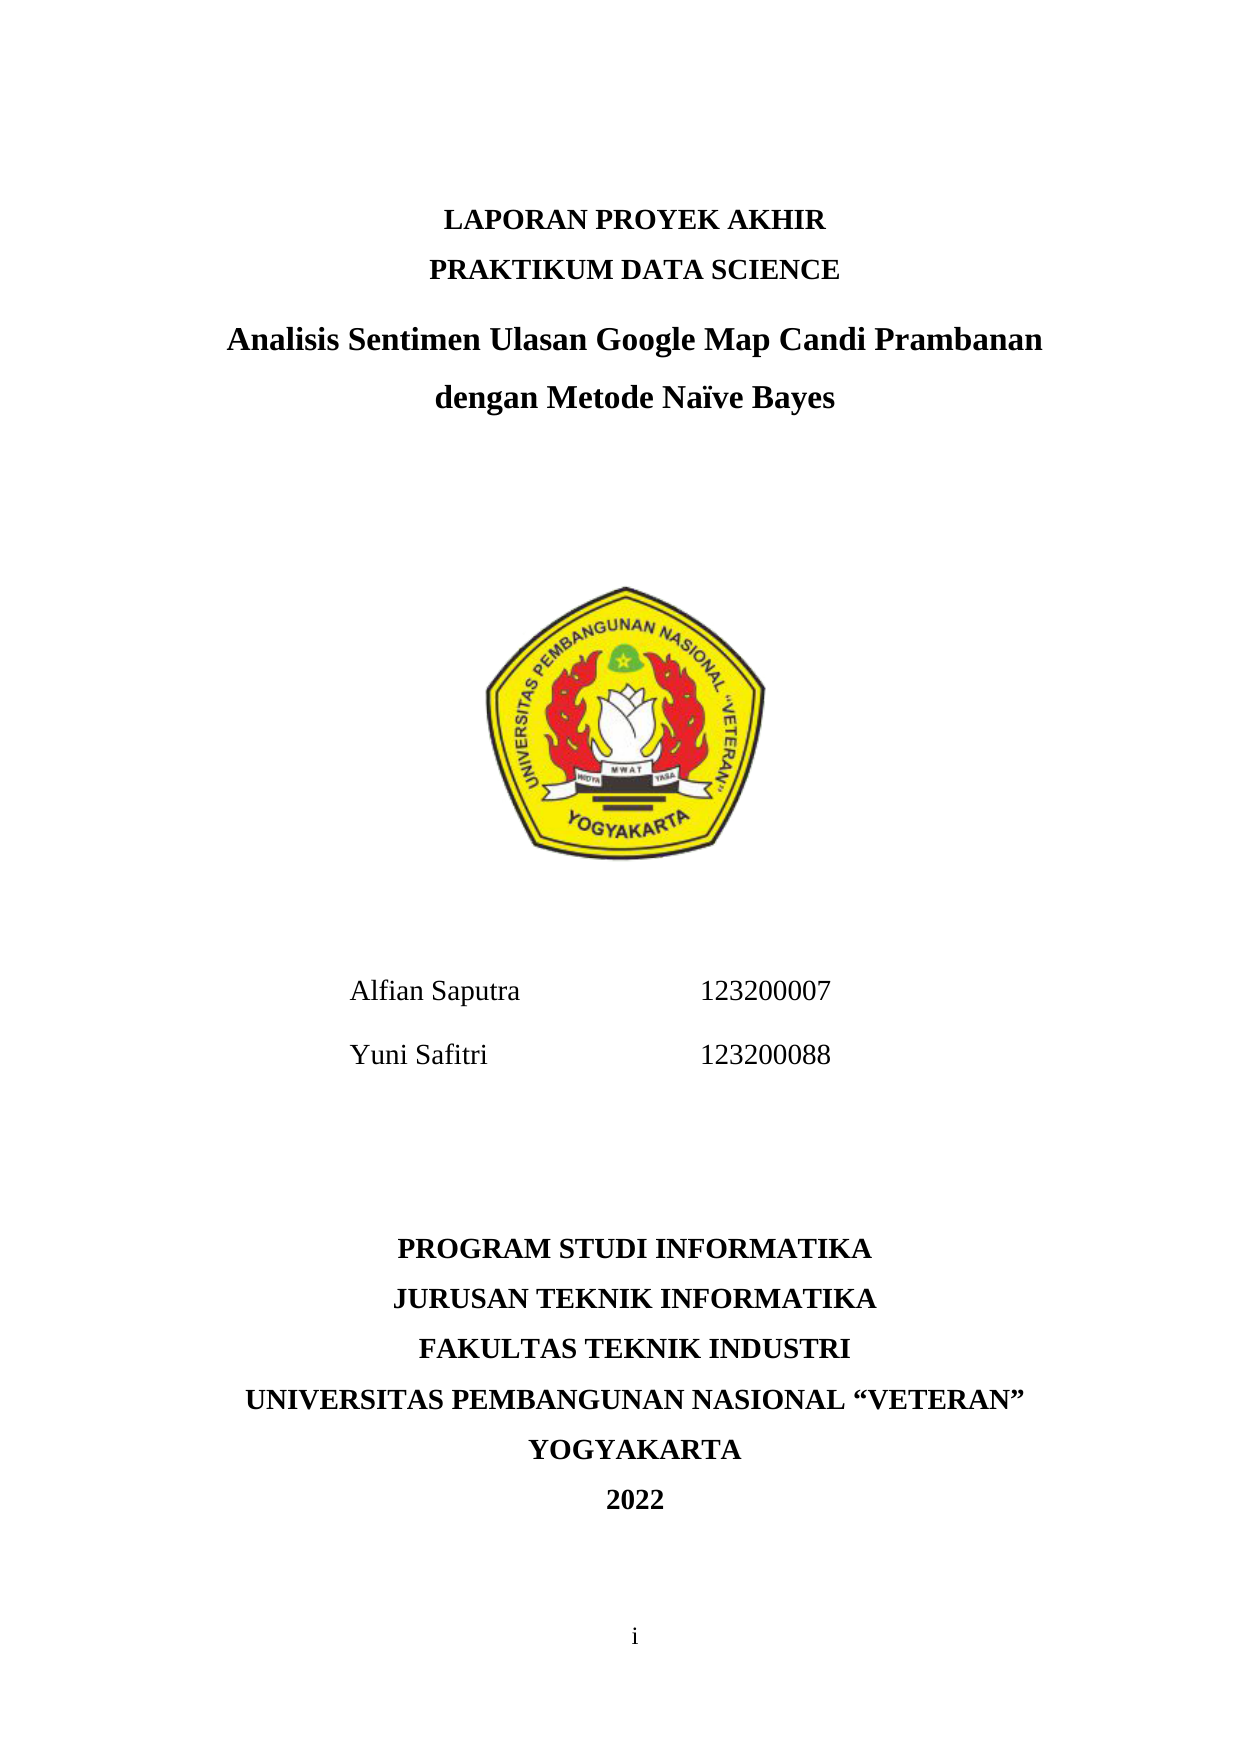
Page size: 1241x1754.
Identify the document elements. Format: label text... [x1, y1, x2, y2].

text 2022 [177, 1482, 1092, 1516]
text PRAKTIKUM DATA SCIENCE [177, 252, 1092, 286]
table_header 123200007 [689, 973, 880, 1037]
table_cell 123200088 [689, 1037, 880, 1102]
table_header Alfian Saputra [338, 973, 688, 1037]
text PROGRAM STUDI INFORMATIKA [177, 1231, 1092, 1264]
subtitle LAPORAN PROYEK AKHIR [177, 202, 1092, 236]
text JURUSAN TEKNIK INFORMATIKA [177, 1281, 1092, 1315]
picture [475, 574, 779, 870]
table_cell Yuni Safitri [338, 1037, 688, 1102]
text UNIVERSITAS PEMBANGUNAN NASIONAL “VETERAN” YOGYAKARTA [177, 1382, 1092, 1466]
text FAKULTAS TEKNIK INDUSTRI [177, 1332, 1092, 1365]
text Analisis Sentimen Ulasan Google Map Candi Prambanan dengan Metode Naïve Bayes [177, 319, 1092, 415]
